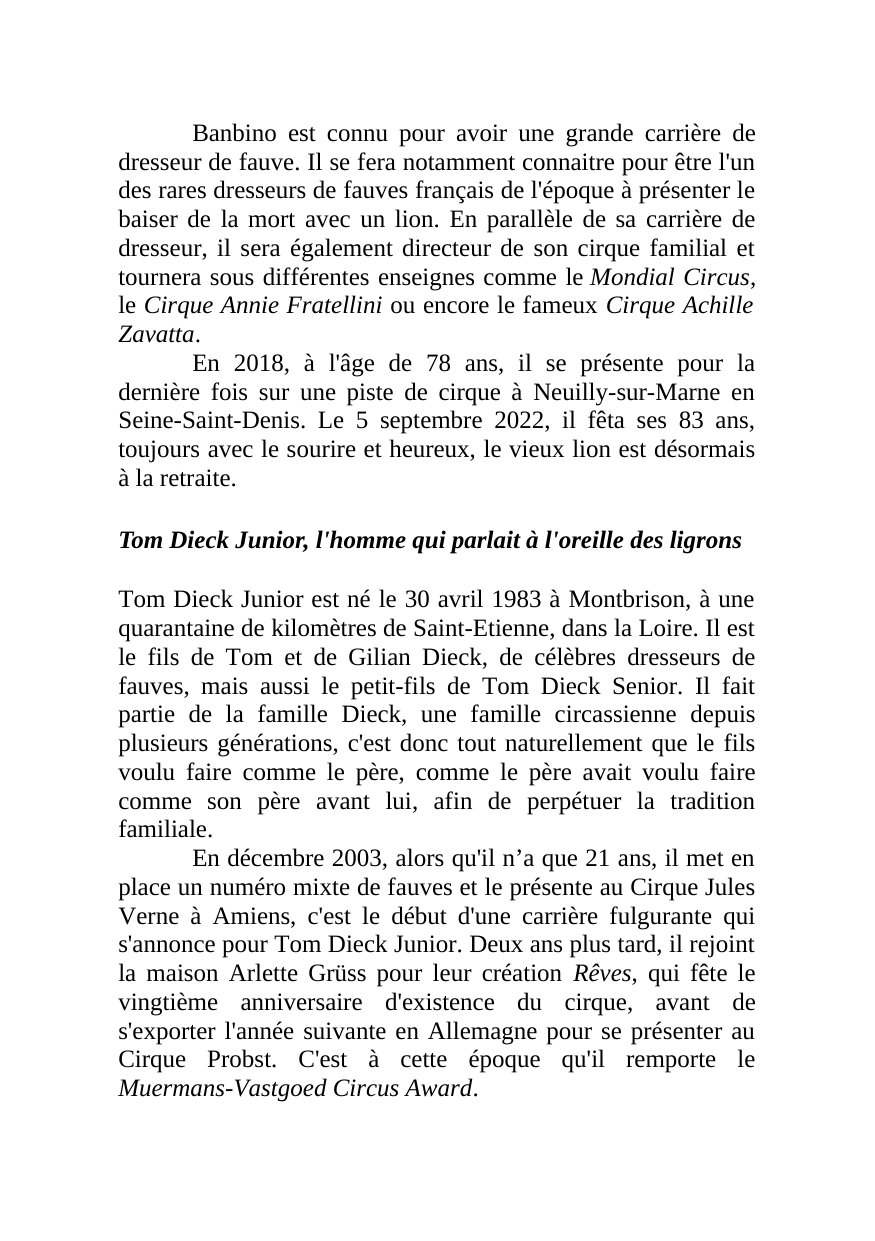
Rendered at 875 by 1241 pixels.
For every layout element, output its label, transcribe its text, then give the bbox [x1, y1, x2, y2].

subtitle Tom Dieck Junior, l'homme qui parlait à l'oreille des ligrons [118, 525, 756, 553]
